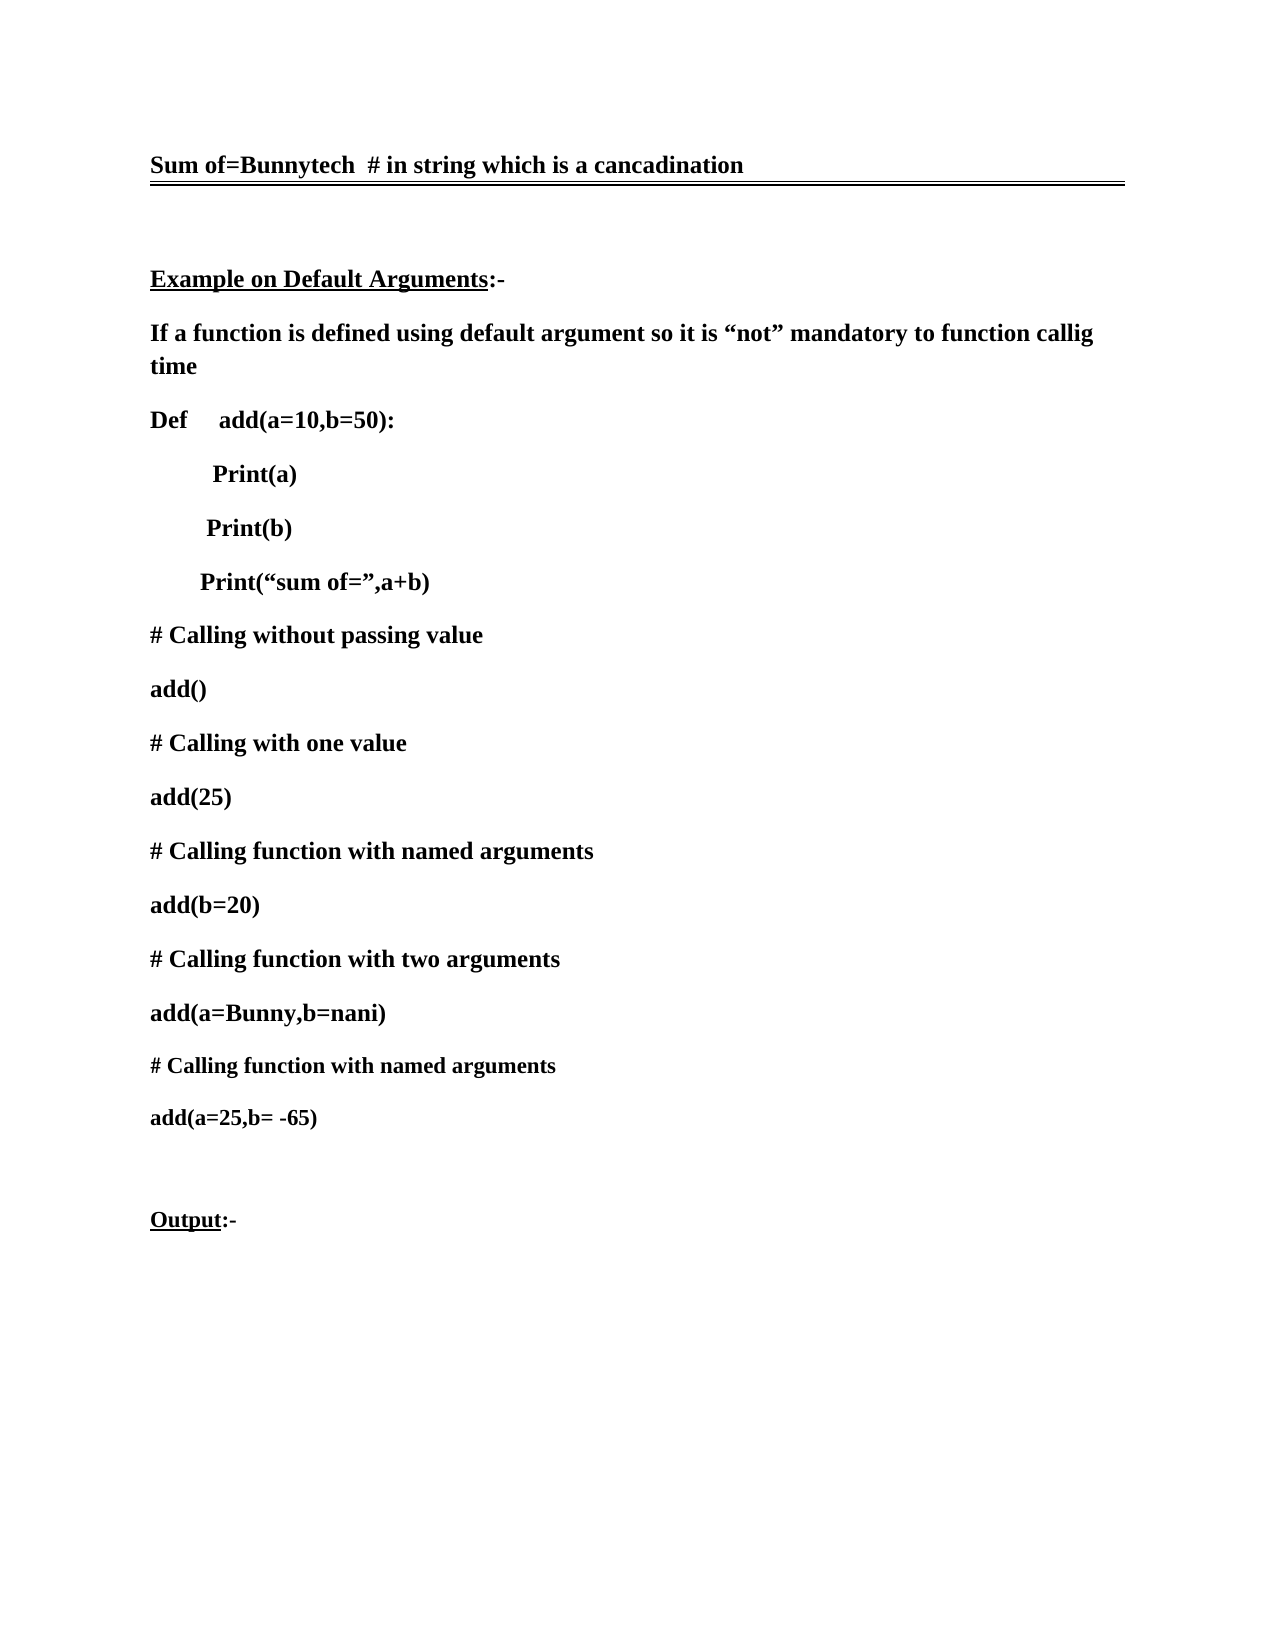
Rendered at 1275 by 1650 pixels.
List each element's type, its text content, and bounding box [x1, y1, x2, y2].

text # Calling function with named arguments [150, 836, 1125, 865]
text add(a=25,b= -65) [150, 1104, 1125, 1131]
text add(b=20) [150, 890, 1125, 919]
text add(a=Bunny,b=nani) [150, 998, 1125, 1026]
text Print(a) [150, 459, 1125, 488]
text Def add(a=10,b=50): [150, 405, 1125, 434]
text Output:- [150, 1207, 1125, 1233]
text Example on Default Arguments:- [150, 264, 1125, 293]
text # Calling with one value [150, 728, 1125, 757]
text Sum of=Bunnytech # in string which is a cancadination [150, 150, 1125, 181]
text add(25) [150, 782, 1125, 811]
text If a function is defined using default argument so it is “not” mandatory to function callig time [150, 318, 1125, 380]
text # Calling function with two arguments [150, 944, 1125, 972]
text Print(“sum of=”,a+b) [150, 567, 1125, 596]
text Print(b) [150, 513, 1125, 542]
text # Calling without passing value [150, 621, 1125, 649]
text # Calling function with named arguments [150, 1051, 1125, 1079]
text add() [150, 674, 1125, 703]
